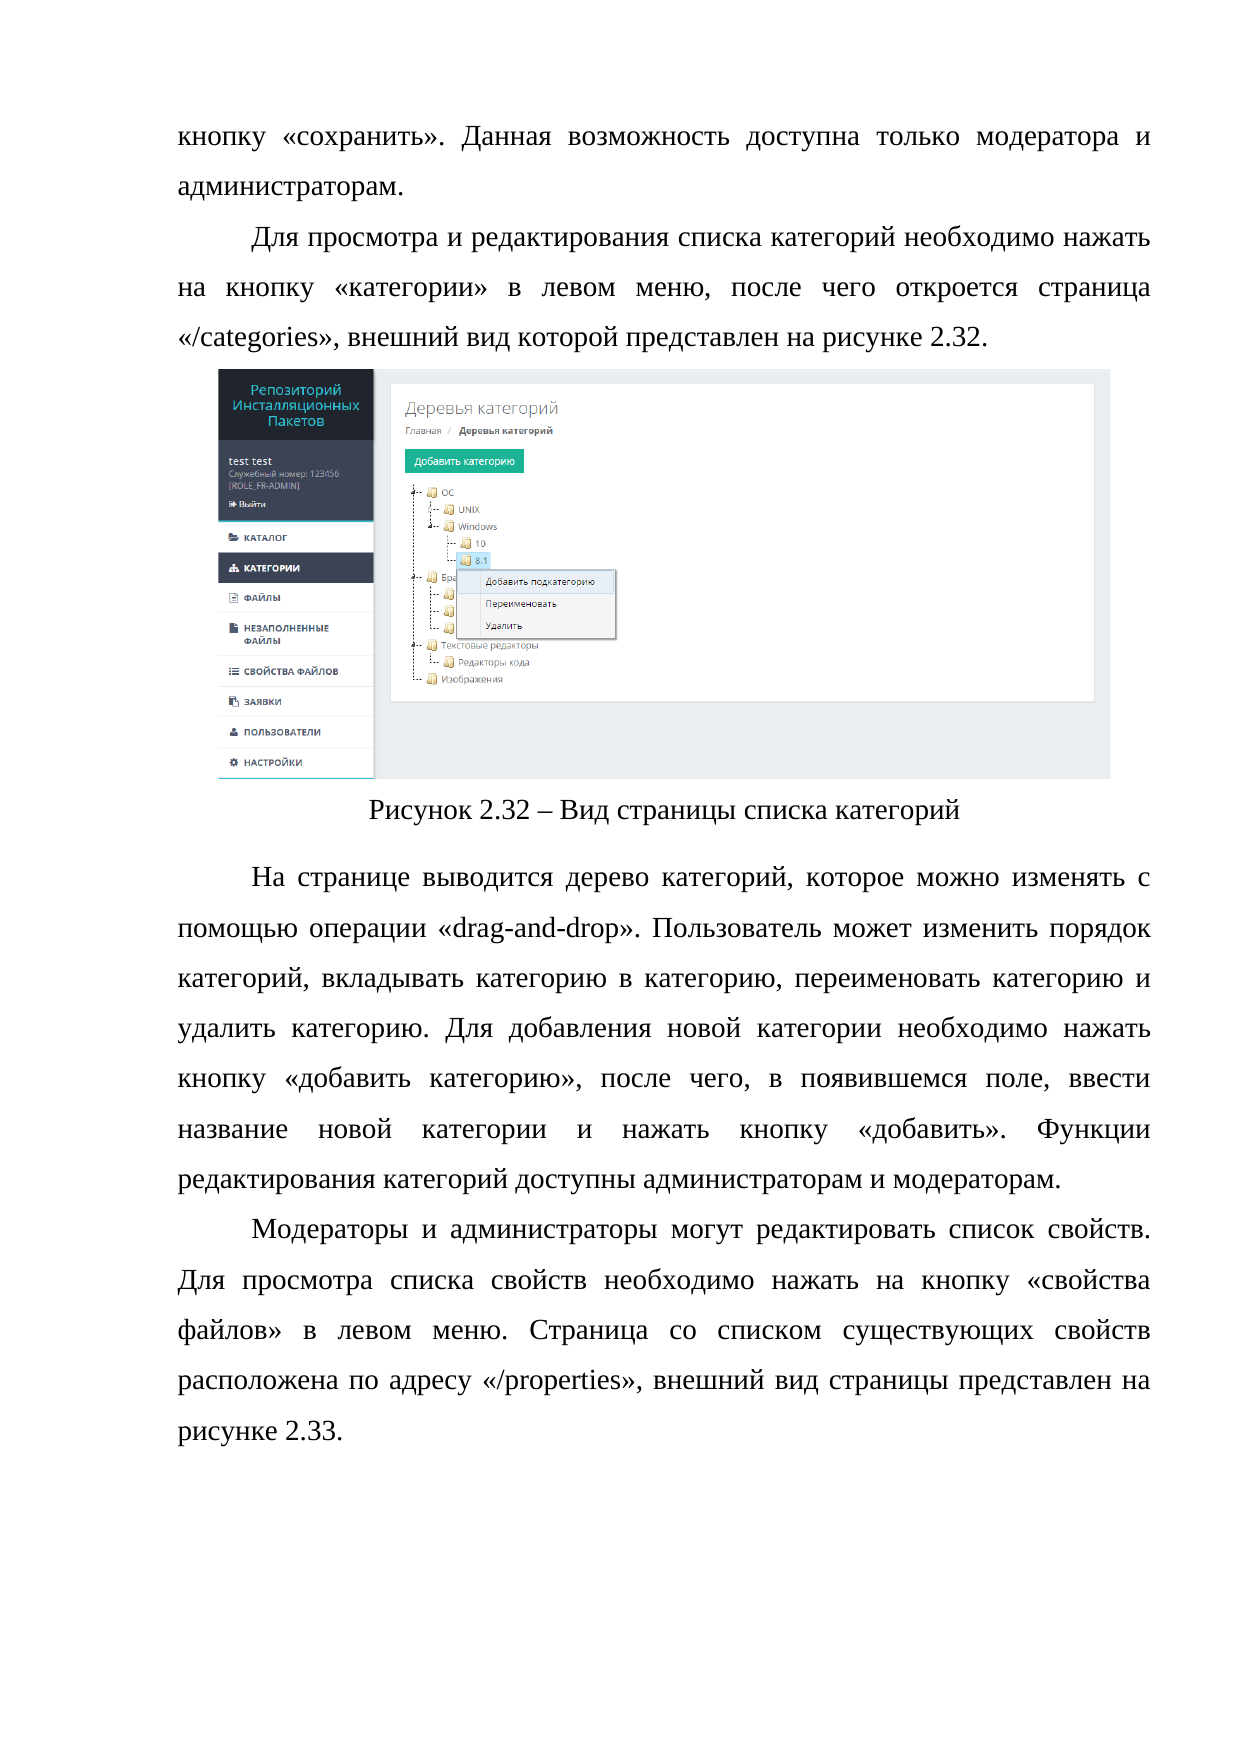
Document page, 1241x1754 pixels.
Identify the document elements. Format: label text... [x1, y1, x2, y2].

text На странице выводится дерево категорий, которое можно изменять с помощью операции «drag-and-drop». Пользователь может изменить порядок категорий, вкладывать категорию в категорию, переименовать категорию и удалить категорию. Для добавления новой категории необходимо нажать кнопку «добавить категорию», после чего, в появившемся поле, ввести название новой категории и нажать кнопку «добавить». Функции редактирования категорий доступны администраторам и модераторам. [177, 859, 1152, 1195]
text Для просмотра и редактирования списка категорий необходимо нажать на кнопку «категории» в левом меню, после чего откроется страница «/categories», внешний вид которой представлен на рисунке 2.32. [177, 219, 1152, 353]
text Рисунок 2.32 – Вид страницы списка категорий [177, 792, 1152, 826]
text Модераторы и администраторы могут редактировать список свойств. Для просмотра списка свойств необходимо нажать на кнопку «свойства файлов» в левом меню. Страница со списком существующих свойств расположена по адресу «/properties», внешний вид страницы представлен на рисунке 2.33. [177, 1212, 1152, 1446]
picture [218, 369, 1111, 779]
